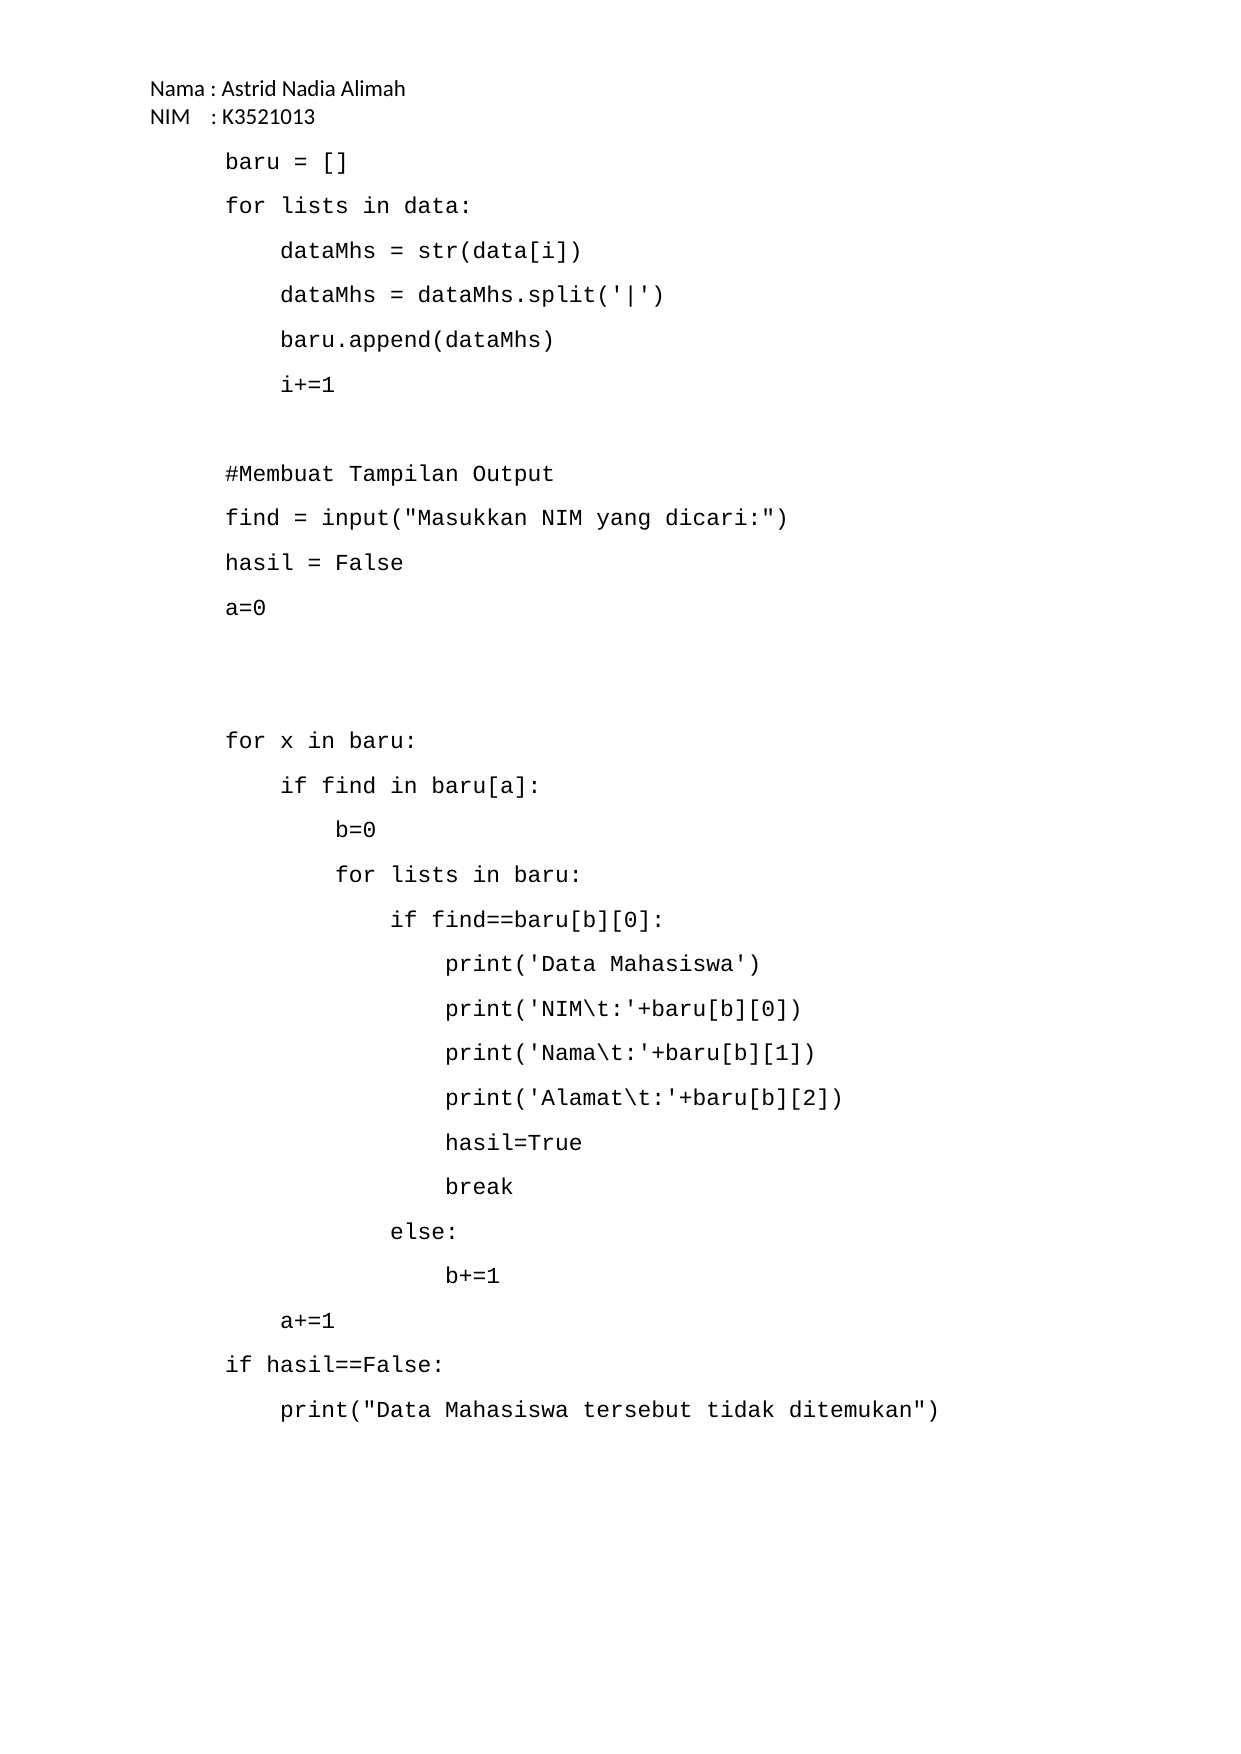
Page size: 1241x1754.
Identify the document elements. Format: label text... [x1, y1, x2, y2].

text if find in baru[a]: [225, 774, 1090, 800]
text print('NIM\t:'+baru[b][0]) [225, 997, 1090, 1023]
text baru = [] [225, 150, 1090, 176]
text break [225, 1175, 1090, 1201]
text else: [225, 1220, 1090, 1246]
text hasil=True [225, 1131, 1090, 1157]
text print('Data Mahasiswa') [225, 952, 1090, 978]
text find = input("Masukkan NIM yang dicari:") [225, 507, 1090, 533]
text print('Nama\t:'+baru[b][1]) [225, 1042, 1090, 1068]
text print('Alamat\t:'+baru[b][2]) [225, 1086, 1090, 1112]
text b=0 [225, 819, 1090, 845]
text #Membuat Tampilan Output [225, 462, 1090, 488]
text if find==baru[b][0]: [225, 908, 1090, 934]
text if hasil==False: [225, 1354, 1090, 1380]
text i+=1 [225, 373, 1090, 399]
text hasil = False [225, 551, 1090, 577]
text for lists in baru: [225, 863, 1090, 889]
text b+=1 [225, 1264, 1090, 1291]
text a=0 [225, 596, 1090, 622]
text for lists in data: [225, 194, 1090, 221]
text baru.append(dataMhs) [225, 328, 1090, 354]
text print("Data Mahasiswa tersebut tidak ditemukan") [225, 1398, 1090, 1424]
text dataMhs = dataMhs.split('|') [225, 284, 1090, 310]
text dataMhs = str(data[i]) [225, 239, 1090, 265]
text for x in baru: [225, 729, 1090, 756]
text a+=1 [225, 1309, 1090, 1335]
